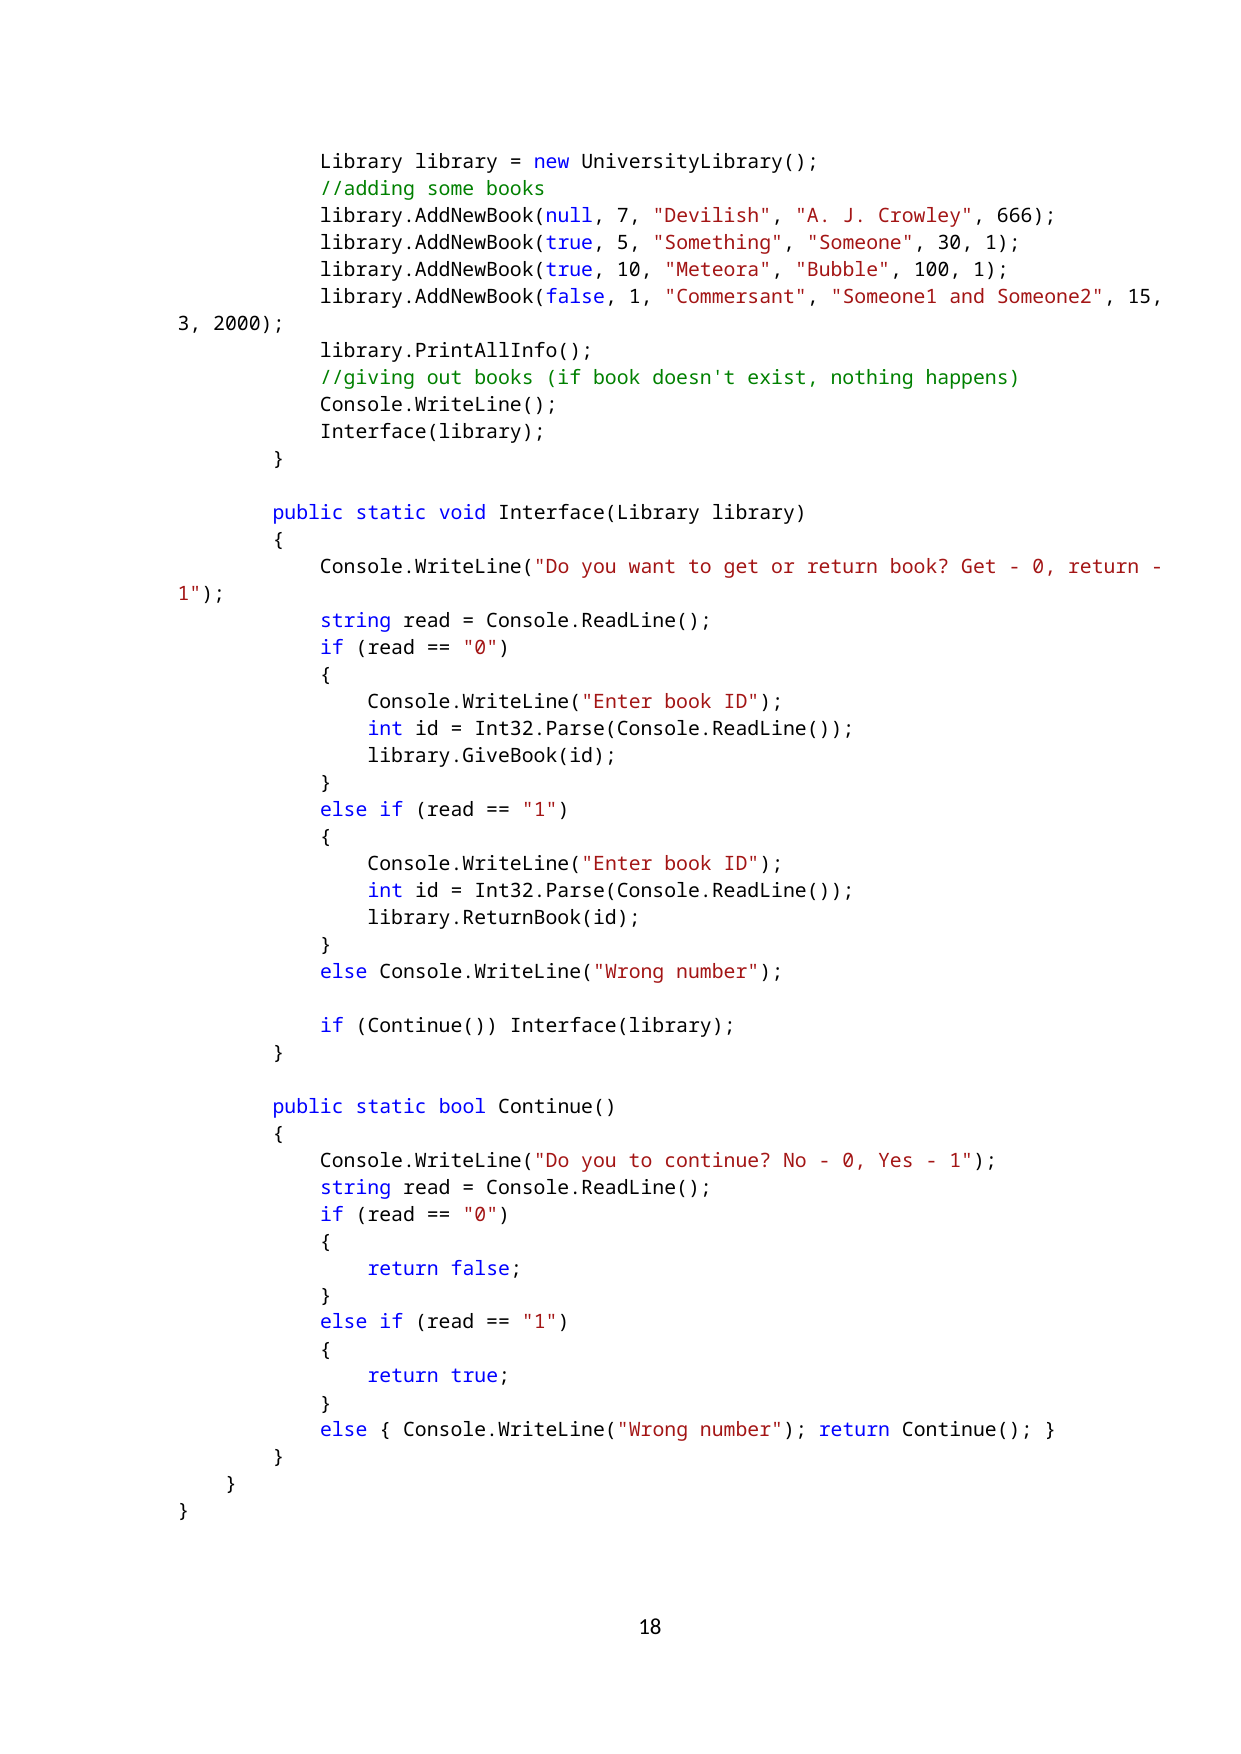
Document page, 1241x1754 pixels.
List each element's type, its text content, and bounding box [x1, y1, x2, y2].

text if (read == "0") [177, 633, 1181, 660]
text { [177, 1119, 1181, 1146]
text { [177, 1227, 1181, 1254]
text } [177, 1443, 1181, 1470]
text { [177, 1335, 1181, 1362]
text public static bool Continue() [177, 1092, 1181, 1119]
text if (read == "0") [177, 1200, 1181, 1227]
text else { Console.WriteLine("Wrong number"); return Continue(); } [177, 1416, 1181, 1443]
text return true; [177, 1362, 1181, 1389]
text else if (read == "1") [177, 795, 1181, 822]
text if (Continue()) Interface(library); [177, 1011, 1181, 1038]
text return false; [177, 1254, 1181, 1281]
text { [177, 822, 1181, 849]
text Interface(library); [177, 417, 1181, 444]
text } [177, 444, 1181, 471]
text { [177, 660, 1181, 687]
text library.AddNewBook(true, 10, "Meteora", "Bubble", 100, 1); [177, 256, 1181, 283]
text Console.WriteLine(); [177, 391, 1181, 417]
text library.AddNewBook(null, 7, "Devilish", "A. J. Crowley", 666); [177, 202, 1181, 229]
text Console.WriteLine("Enter book ID"); [177, 849, 1181, 876]
text } [177, 1470, 1181, 1497]
text library.AddNewBook(true, 5, "Something", "Someone", 30, 1); [177, 229, 1181, 256]
text library.PrintAllInfo(); [177, 337, 1181, 363]
text Console.WriteLine("Do you want to get or return book? Get - 0, return - 1"); [177, 552, 1181, 606]
text } [177, 1281, 1181, 1308]
text public static void Interface(Library library) [177, 498, 1181, 525]
text } [177, 1497, 1181, 1524]
text } [177, 1389, 1181, 1416]
text Console.WriteLine("Do you to continue? No - 0, Yes - 1"); [177, 1146, 1181, 1173]
text else Console.WriteLine("Wrong number"); [177, 957, 1181, 984]
text library.GiveBook(id); [177, 741, 1181, 768]
text { [177, 525, 1181, 552]
text } [177, 768, 1181, 795]
text //giving out books (if book doesn't exist, nothing happens) [177, 363, 1181, 391]
text library.ReturnBook(id); [177, 903, 1181, 930]
text Library library = new UniversityLibrary(); [177, 148, 1181, 175]
text library.AddNewBook(false, 1, "Commersant", "Someone1 and Someone2", 15, 3, 2000); [177, 283, 1181, 337]
text Console.WriteLine("Enter book ID"); [177, 687, 1181, 714]
text int id = Int32.Parse(Console.ReadLine()); [177, 876, 1181, 903]
text string read = Console.ReadLine(); [177, 606, 1181, 633]
text else if (read == "1") [177, 1308, 1181, 1335]
text //adding some books [177, 175, 1181, 202]
text } [177, 1038, 1181, 1065]
text } [177, 930, 1181, 957]
text int id = Int32.Parse(Console.ReadLine()); [177, 714, 1181, 741]
text string read = Console.ReadLine(); [177, 1173, 1181, 1200]
